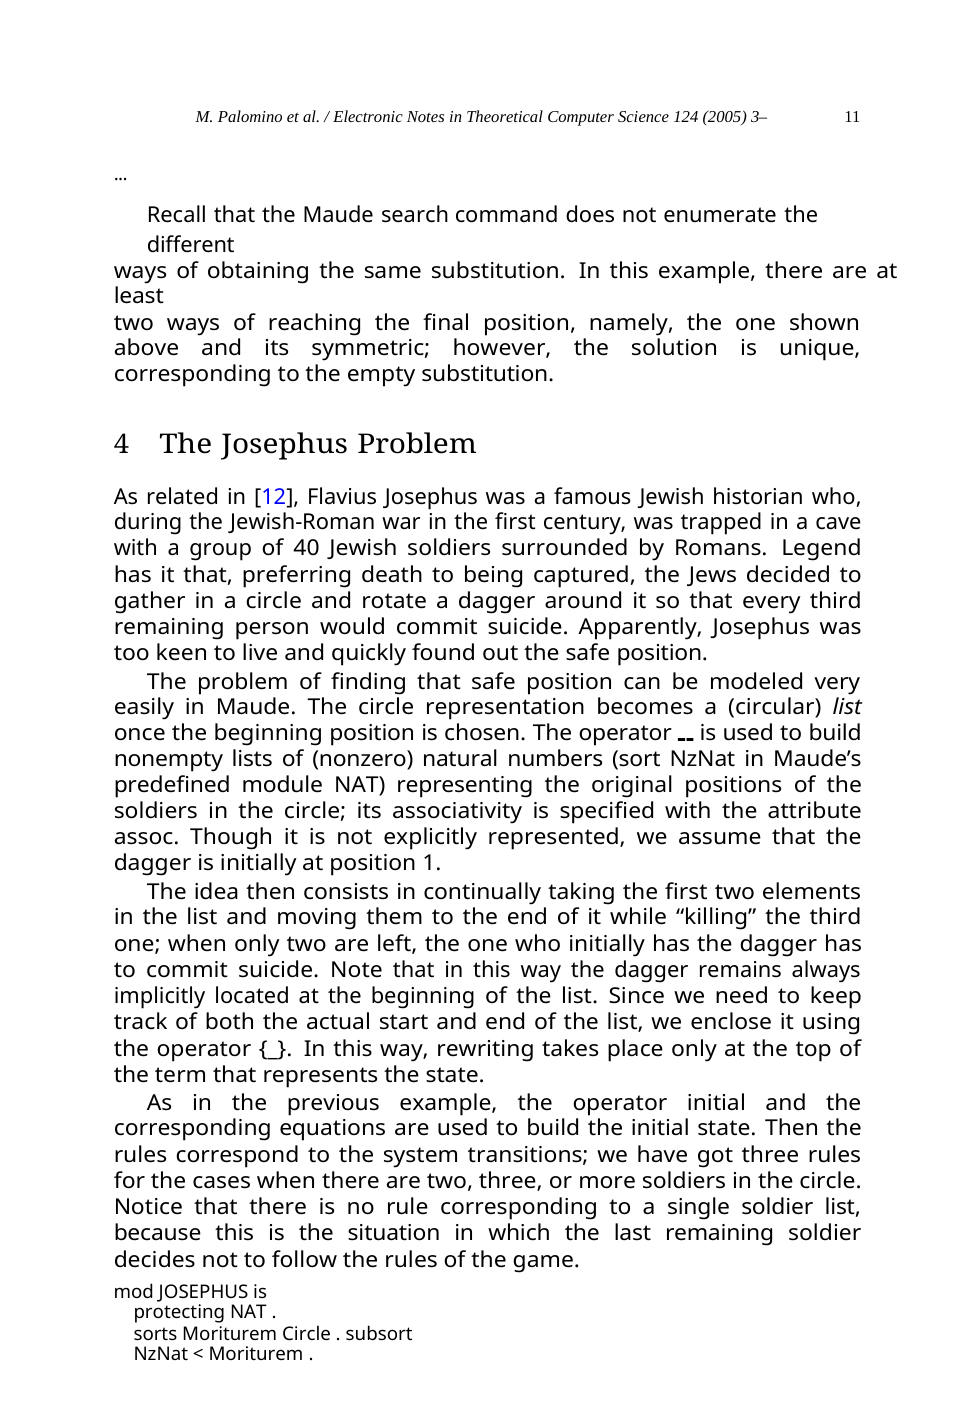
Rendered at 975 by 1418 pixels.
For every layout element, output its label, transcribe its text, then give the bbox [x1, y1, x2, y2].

text ... [113, 160, 143, 186]
text two ways of reaching the final position, namely, the one shown above and its symmetric; however, the solution is unique, corresponding to the empty substitution. [113, 309, 862, 388]
text As related in [12], Flavius Josephus was a famous Jewish historian who, during the Jewish-Roman war in the first century, was trapped in a cave with a group of 40 Jewish soldiers surrounded by Romans. Legend has it that, preferring death to being captured, the Jews decided to gather in a circle and rotate a dagger around it so that every third remaining person would commit suicide. Apparently, Josephus was too keen to live and quickly found out the safe position. [113, 483, 862, 667]
text ways of obtaining the same substitution. In this example, there are at least [113, 259, 898, 309]
text mod JOSEPHUS is protecting NAT . [113, 1282, 298, 1324]
text As in the previous example, the operator initial and the corresponding equations are used to build the initial state. Then the rules correspond to the system transitions; we have got three rules for the cases when there are two, three, or more soldiers in the circle. Notice that there is no rule corresponding to a single soldier list, because this is the situation in which the last remaining soldier decides not to follow the rules of the game. [113, 1090, 862, 1273]
subtitle The Josephus Problem [113, 425, 898, 462]
text sorts Moriturem Circle . subsort NzNat < Moriturem . [133, 1324, 434, 1366]
text The problem of finding that safe position can be modeled very easily in Maude. The circle representation becomes a (circular) list once the beginning position is chosen. The operator is used to build nonempty lists of (nonzero) natural numbers (sort NzNat in Maude’s predefined module NAT) representing the original positions of the soldiers in the circle; its associativity is specified with the attribute assoc. Though it is not explicitly represented, we assume that the dagger is initially at position 1. [113, 669, 862, 876]
text Recall that the Maude search command does not enumerate the different [147, 199, 898, 259]
text The idea then consists in continually taking the first two elements in the list and moving them to the end of it while “killing” the third one; when only two are left, the one who initially has the dagger has to commit suicide. Note that in this way the dagger remains always implicitly located at the beginning of the list. Since we need to keep track of both the actual start and end of the list, we enclose it using the operator {_}. In this way, rewriting takes place only at the top of the term that represents the state. [113, 879, 862, 1089]
